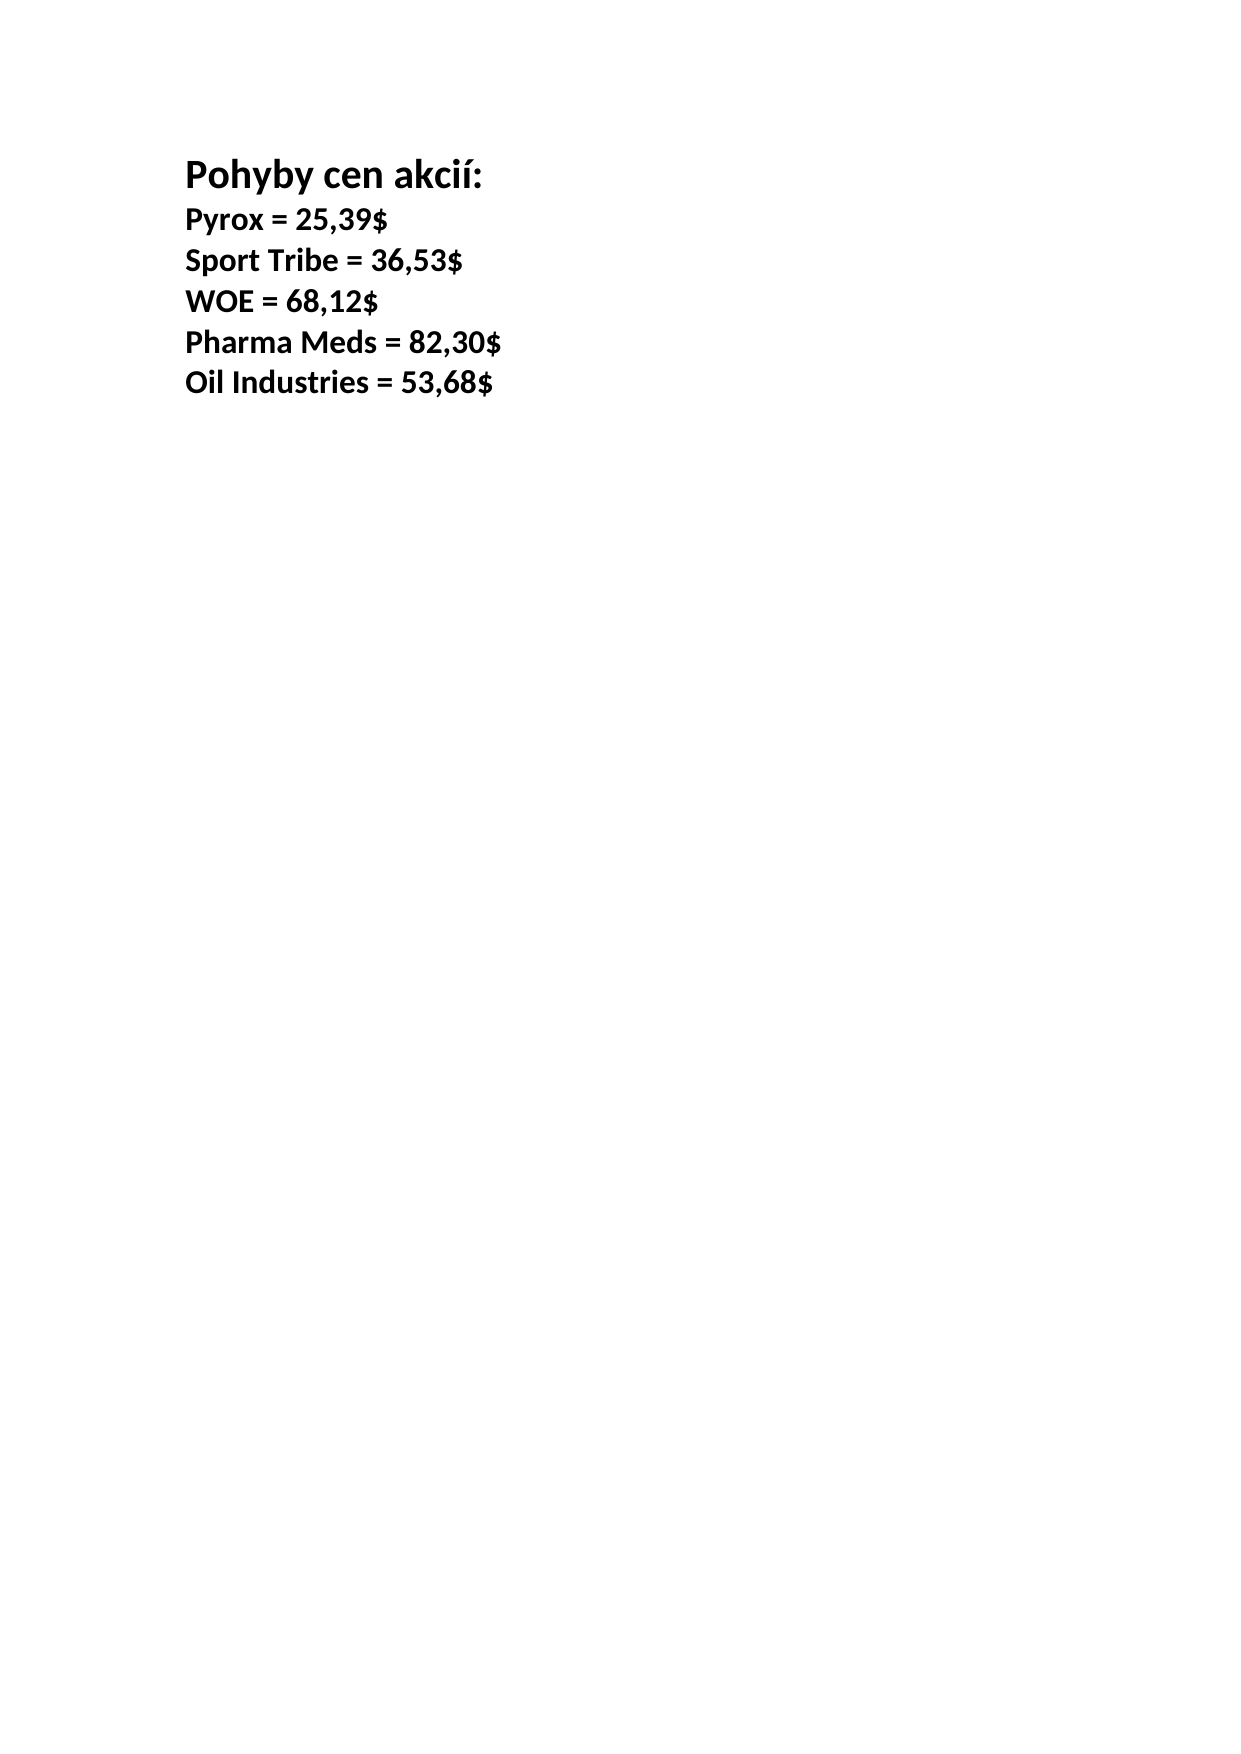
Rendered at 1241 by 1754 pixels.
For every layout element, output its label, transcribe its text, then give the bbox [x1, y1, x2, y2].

text Pohyby cen akcií: [185, 148, 1093, 198]
text Oil Industries = 53,68$ [185, 361, 1093, 402]
text WOE = 68,12$ [185, 280, 1093, 321]
text Pharma Meds = 82,30$ [185, 321, 1093, 361]
text Sport Tribe = 36,53$ [185, 239, 1093, 280]
text Pyrox = 25,39$ [185, 198, 1093, 239]
